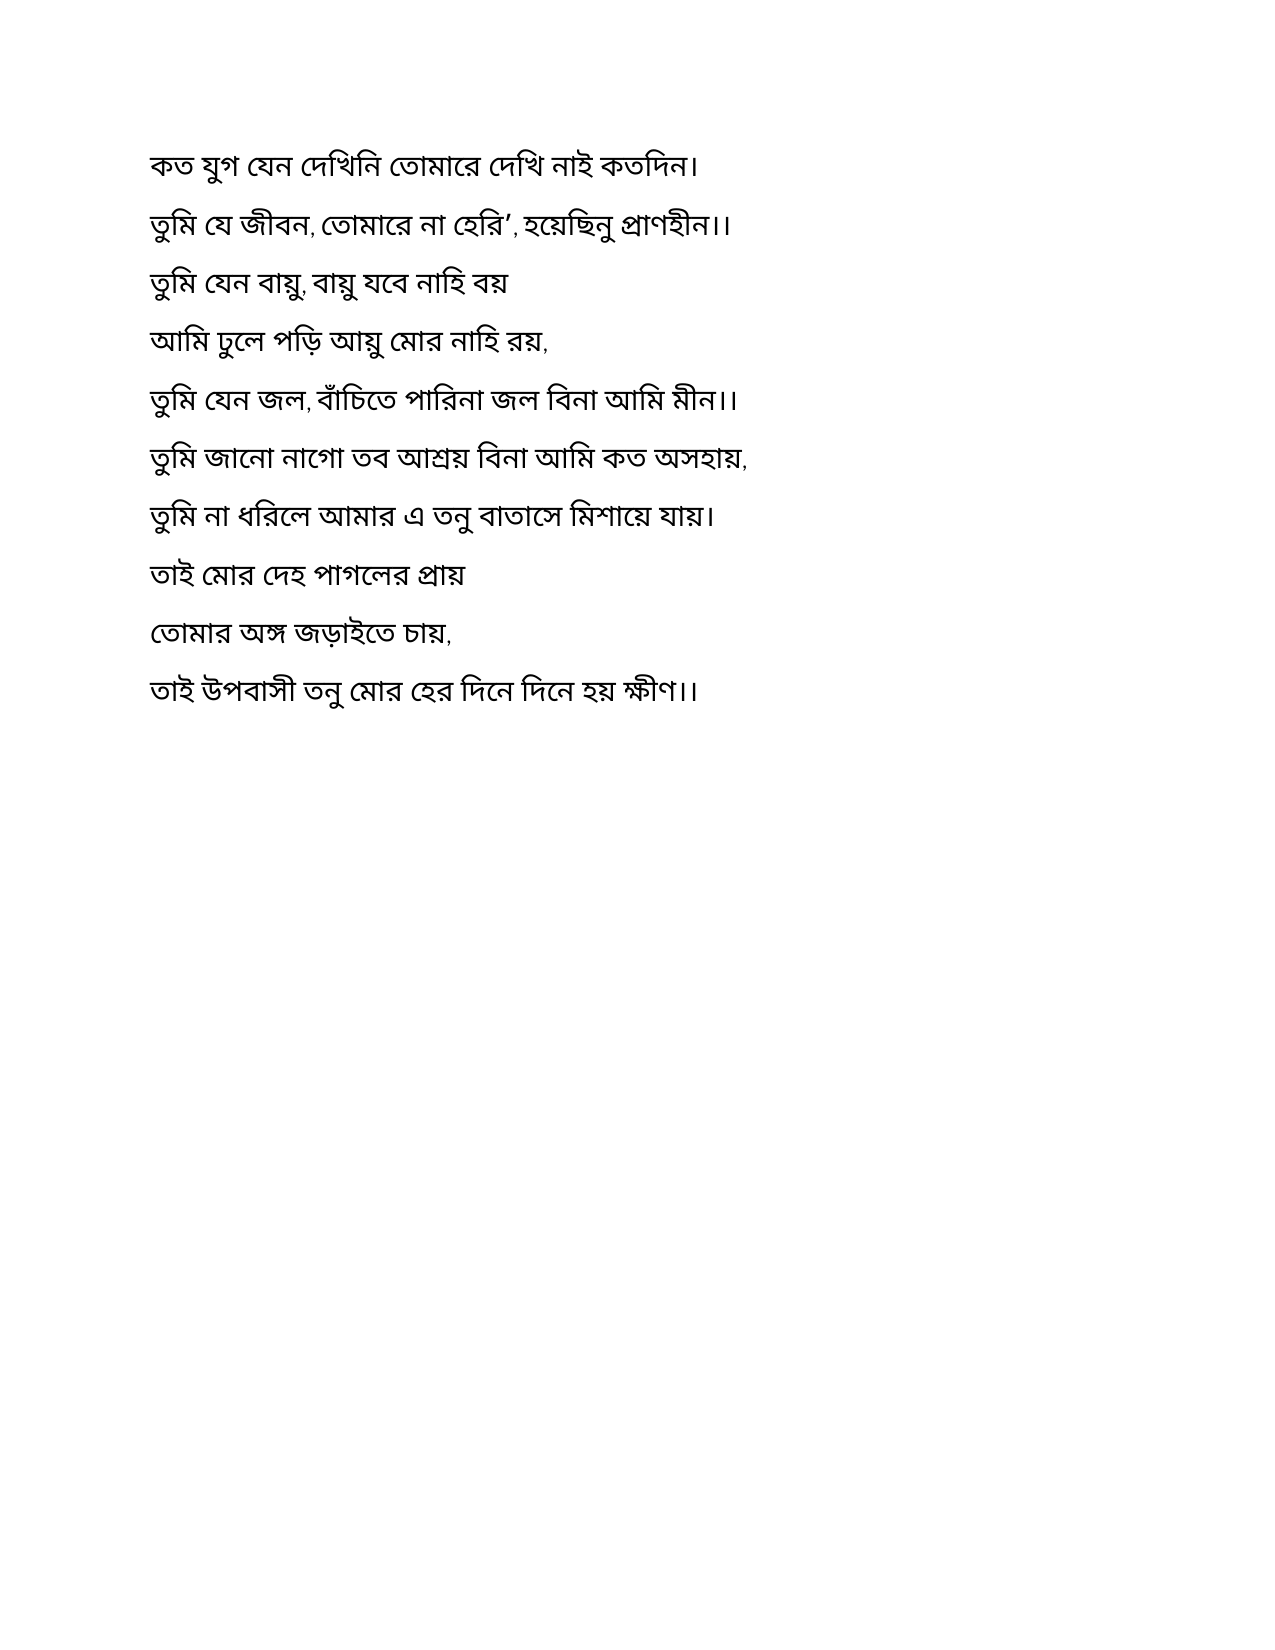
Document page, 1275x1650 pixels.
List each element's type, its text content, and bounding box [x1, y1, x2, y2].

text তুমি যেন বায়ু, বায়ু যবে নাহি বয় [150, 267, 1125, 305]
text তুমি না ধরিলে আমার এ তনু বাতাসে মিশায়ে যায়। [150, 500, 1125, 539]
text তুমি জানো নাগো তব আশ্রয় বিনা আমি কত অসহায়, [150, 442, 1125, 480]
text তাই উপবাসী তনু মোর হের দিনে দিনে হয় ক্ষীণ।। [150, 675, 1125, 714]
text তাই মোর দেহ পাগলের প্রায় [150, 558, 1125, 597]
text তুমি যে জীবন, তোমারে না হেরি’, হয়েছিনু প্রাণহীন।। [150, 208, 1125, 247]
text কত যুগ যেন দেখিনি তোমারে দেখি নাই কতদিন। [150, 150, 1125, 189]
text তোমার অঙ্গ জড়াইতে চায়, [150, 617, 1125, 655]
text আমি ঢুলে পড়ি আয়ু মোর নাহি রয়, [150, 325, 1125, 364]
text তুমি যেন জল, বাঁচিতে পারিনা জল বিনা আমি মীন।। [150, 383, 1125, 422]
